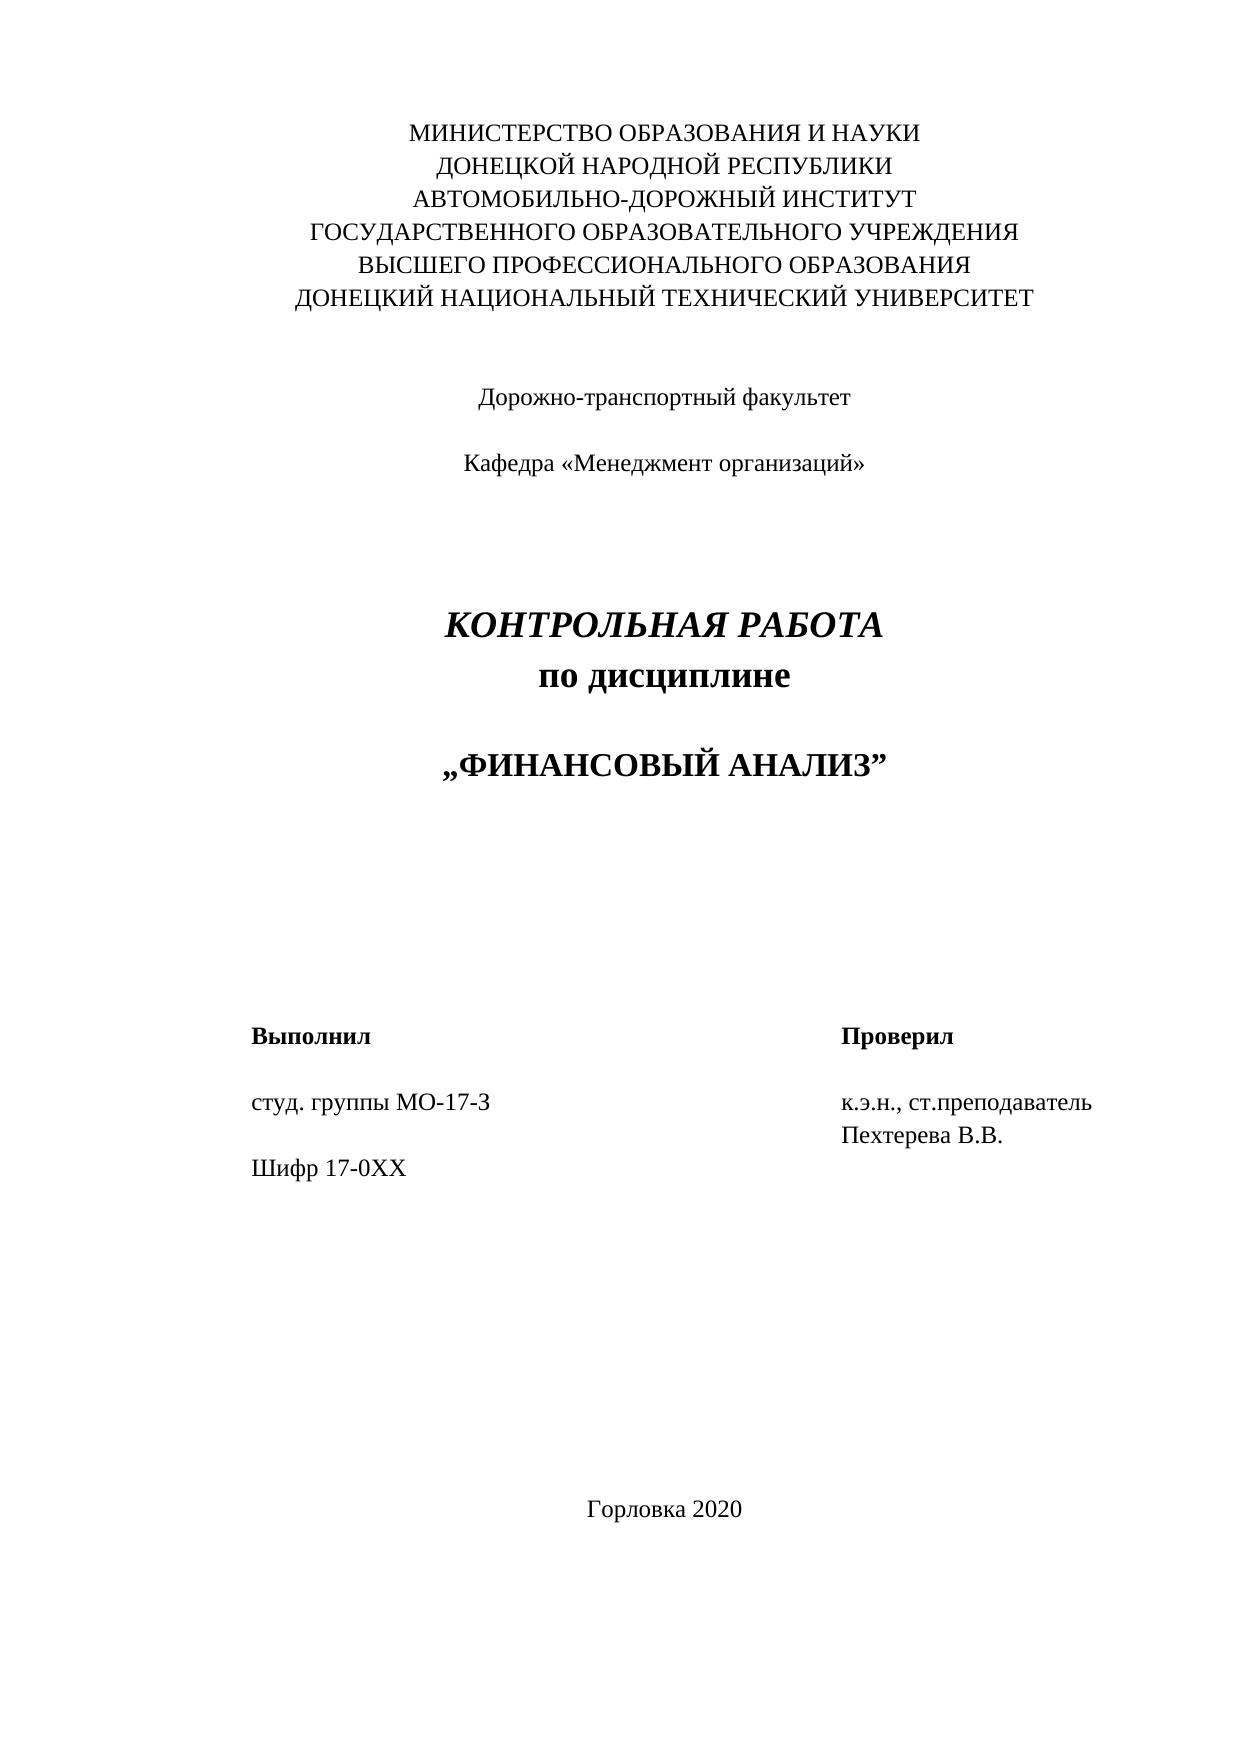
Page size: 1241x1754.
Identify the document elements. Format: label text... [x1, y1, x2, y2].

text ДОНЕЦКИЙ НАЦИОНАЛЬНЫЙ ТЕХНИЧЕСКИЙ УНИВЕРСИТЕТ [177, 283, 1152, 312]
text МИНИСТЕРСТВО ОБРАЗОВАНИЯ И НАУКИ [177, 118, 1152, 147]
text по дисциплине [177, 652, 1152, 695]
text ВЫСШЕГО ПРОФЕССИОНАЛЬНОГО ОБРАЗОВАНИЯ [177, 250, 1152, 279]
text ГОСУДАРСТВЕННОГО ОБРАЗОВАТЕЛЬНОГО УЧРЕЖДЕНИЯ [177, 217, 1152, 246]
text Горловка 2020 [177, 1494, 1152, 1523]
text студ. группы МО-17-З к.э.н., ст.преподаватель [177, 1087, 1152, 1116]
text Дорожно-транспортный факультет [177, 382, 1152, 411]
text ДОНЕЦКОЙ НАРОДНОЙ РЕСПУБЛИКИ [177, 151, 1152, 180]
text „ФИНАНСОВЫЙ АНАЛИЗ” [177, 746, 1152, 784]
text Выполнил Проверил [177, 1021, 1152, 1050]
text Пехтерева В.В. [177, 1120, 1152, 1149]
text Шифр 17-0ХХ [177, 1153, 1152, 1182]
text АВТОМОБИЛЬНО-ДОРОЖНЫЙ ИНСТИТУТ [177, 184, 1152, 213]
text Кафедра «Менеджмент организаций» [177, 448, 1152, 477]
text КОНТРОЛЬНАЯ РАБОТА [177, 602, 1152, 646]
